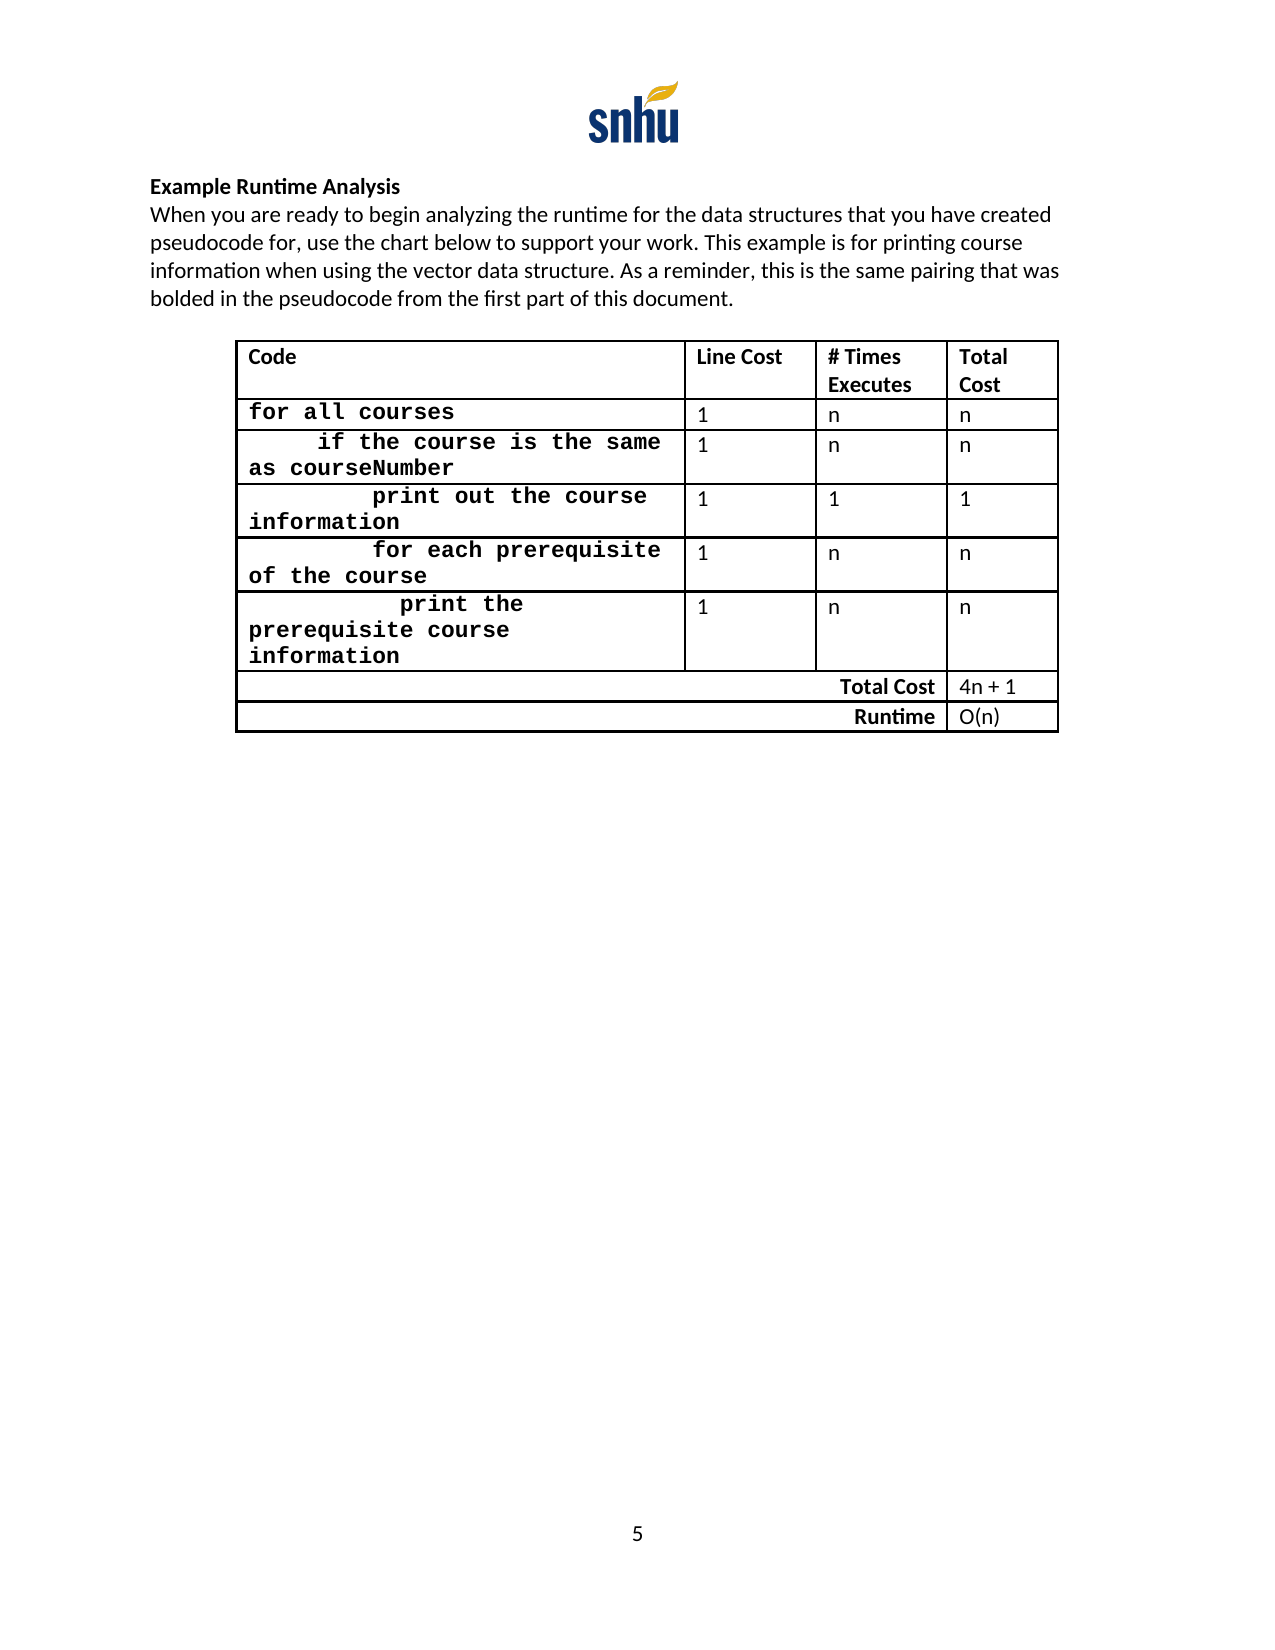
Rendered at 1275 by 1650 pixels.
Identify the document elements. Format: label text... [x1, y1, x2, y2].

table_cell if the course is the same as courseNumber [238, 431, 684, 482]
table_cell 1 [686, 431, 815, 482]
table_header Code [238, 342, 684, 398]
table_cell n [817, 539, 946, 590]
table_cell 1 [817, 485, 946, 536]
table_cell Total Cost [238, 672, 946, 700]
table_cell Runtime [238, 703, 946, 730]
table_cell 1 [686, 400, 815, 428]
table_cell O(n) [948, 703, 1057, 730]
table_cell n [817, 400, 946, 428]
table_cell for each prerequisite of the course [238, 539, 684, 590]
table_cell 1 [686, 539, 815, 590]
table_cell n [948, 431, 1057, 482]
table_cell print the prerequisite course information [238, 593, 684, 670]
table_header Total Cost [948, 342, 1057, 398]
table_header # Times Executes [817, 342, 946, 398]
table_cell print out the course information [238, 485, 684, 536]
table_cell 4n + 1 [948, 672, 1057, 700]
picture [568, 75, 707, 152]
table_cell 1 [686, 593, 815, 670]
table_cell 1 [948, 485, 1057, 536]
table_cell for all courses [238, 400, 684, 428]
table_cell n [948, 539, 1057, 590]
table_cell n [948, 400, 1057, 428]
table_cell n [817, 593, 946, 670]
table_header Line Cost [686, 342, 815, 398]
subtitle Example Runtime Analysis [150, 172, 1125, 200]
text When you are ready to begin analyzing the runtime for the data structures that you have created pseudocode for, use the chart below to support your work. This example is for printing course information when using the vector data structure. As a reminder, this is the same pairing that was bolded in the pseudocode from the first part of this document. [150, 200, 1125, 312]
table_cell 1 [686, 485, 815, 536]
table_cell n [817, 431, 946, 482]
table_cell n [948, 593, 1057, 670]
